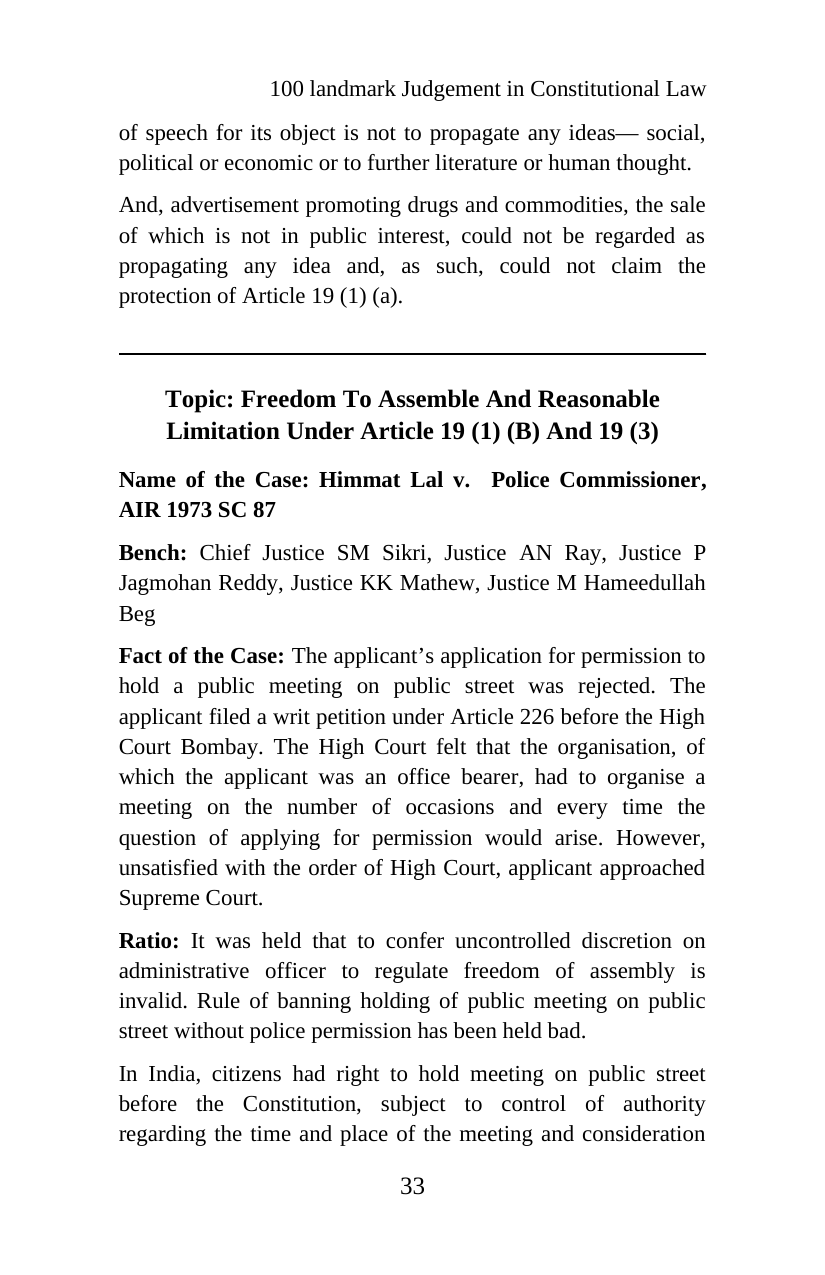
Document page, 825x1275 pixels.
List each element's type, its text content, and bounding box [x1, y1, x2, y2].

text Name of the Case: Himmat Lal v. Police Commissioner, AIR 1973 SC 87 [118, 466, 706, 523]
text And, advertisement promoting drugs and commodities, the sale of which is not in public interest, could not be regarded as propagating any idea and, as such, could not claim the protection of Article 19 (1) (a). [118, 191, 706, 308]
text Fact of the Case: The applicant’s application for permission to hold a public meeting on public street was rejected. The applicant filed a writ petition under Article 226 before the High Court Bombay. The High Court felt that the organisation, of which the applicant was an office bearer, had to organise a meeting on the number of occasions and every time the question of applying for permission would arise. However, unsatisfied with the order of High Court, applicant approached Supreme Court. [118, 642, 706, 910]
text Ratio: It was held that to confer uncontrolled discretion on administrative officer to regulate freedom of assembly is invalid. Rule of banning holding of public meeting on public street without police permission has been held bad. [118, 927, 706, 1044]
subtitle Topic: Freedom To Assemble And Reasonable Limitation Under Article 19 (1) (B) And 19 (3) [118, 384, 706, 445]
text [118, 118, 706, 175]
text Bench: Chief Justice SM Sikri, Justice AN Ray, Justice P Jagmohan Reddy, Justice KK Mathew, Justice M Hameedullah Beg [118, 539, 706, 626]
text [118, 1060, 706, 1147]
